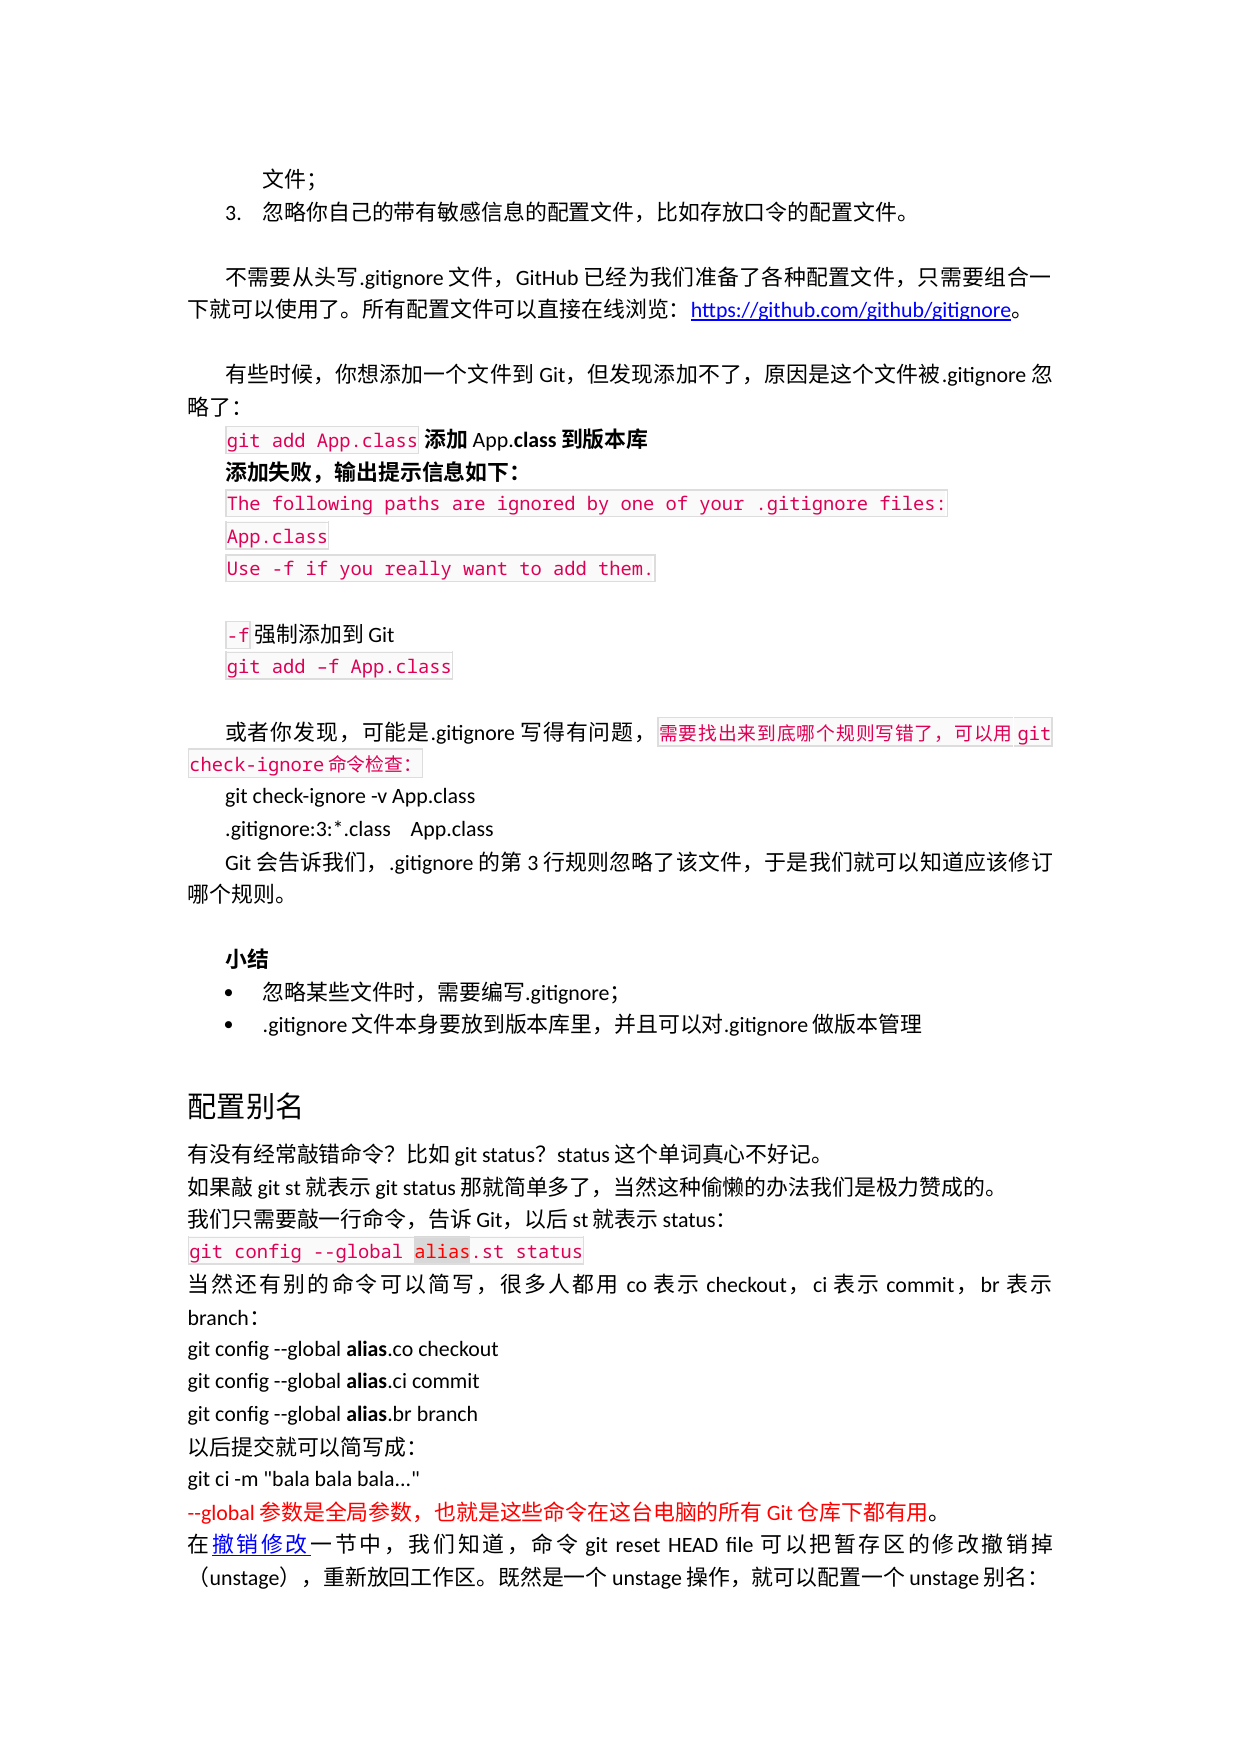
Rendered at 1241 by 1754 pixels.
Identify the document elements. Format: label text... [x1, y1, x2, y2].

list .gitignore文件本身要放到版本库里，并且可以对.gitignore做版本管理 [225, 1007, 1053, 1039]
text 有些时候，你想添加一个文件到Git，但发现添加不了，原因是这个文件被.gitignore忽略了： [187, 357, 1053, 422]
text 小结 [187, 942, 1053, 974]
list 忽略某些文件时，需要编写.gitignore； [225, 974, 1053, 1007]
text 或者你发现，可能是.gitignore写得有问题，需要找出来到底哪个规则写错了，可以用git check-ignore命令检查： [187, 714, 1053, 779]
text 以后提交就可以简写成： [187, 1429, 1053, 1462]
text Git会告诉我们，.gitignore的第3行规则忽略了该文件，于是我们就可以知道应该修订哪个规则。 [187, 844, 1053, 909]
text git config --global alias.st status [187, 1234, 1053, 1267]
text 有没有经常敲错命令？比如git status？status这个单词真心不好记。 [187, 1137, 1053, 1169]
text git config --global alias.ci commit [187, 1364, 1053, 1397]
text git ci -m "bala bala bala..." [187, 1462, 1053, 1494]
text 在撤销修改一节中，我们知道，命令git reset HEAD file可以把暂存区的修改撤销掉（unstage），重新放回工作区。既然是一个unstage操作，就可以配置一个unstage别名： [187, 1527, 1053, 1592]
text 我们只需要敲一行命令，告诉Git，以后st就表示status： [187, 1202, 1053, 1234]
text The following paths are ignored by one of your .gitignore files: [187, 487, 1053, 519]
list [225, 162, 1053, 194]
list 忽略你自己的带有敏感信息的配置文件，比如存放口令的配置文件。 [225, 194, 1053, 227]
text git config --global alias.co checkout [187, 1332, 1053, 1364]
text Use -f if you really want to add them. [187, 552, 1053, 584]
text .gitignore:3:*.class App.class [187, 812, 1053, 844]
text git check-ignore -v App.class [187, 779, 1053, 812]
text App.class [187, 519, 1053, 552]
text git add –f App.class [187, 649, 1053, 682]
text 如果敲git st就表示git status那就简单多了，当然这种偷懒的办法我们是极力赞成的。 [187, 1169, 1053, 1202]
text git config --global alias.br branch [187, 1397, 1053, 1429]
subtitle 配置别名 [187, 1072, 1053, 1137]
text 不需要从头写.gitignore文件，GitHub已经为我们准备了各种配置文件，只需要组合一下就可以使用了。所有配置文件可以直接在线浏览：https://github.com/github/gitignore。 [187, 259, 1053, 324]
text -f强制添加到Git [187, 617, 1053, 649]
text 当然还有别的命令可以简写，很多人都用co表示checkout，ci表示commit，br表示branch： [187, 1267, 1053, 1332]
text git add App.class 添加App.class到版本库 [187, 422, 1053, 454]
text --global参数是全局参数，也就是这些命令在这台电脑的所有Git仓库下都有用。 [187, 1494, 1053, 1527]
text 添加失败，输出提示信息如下： [187, 454, 1053, 487]
